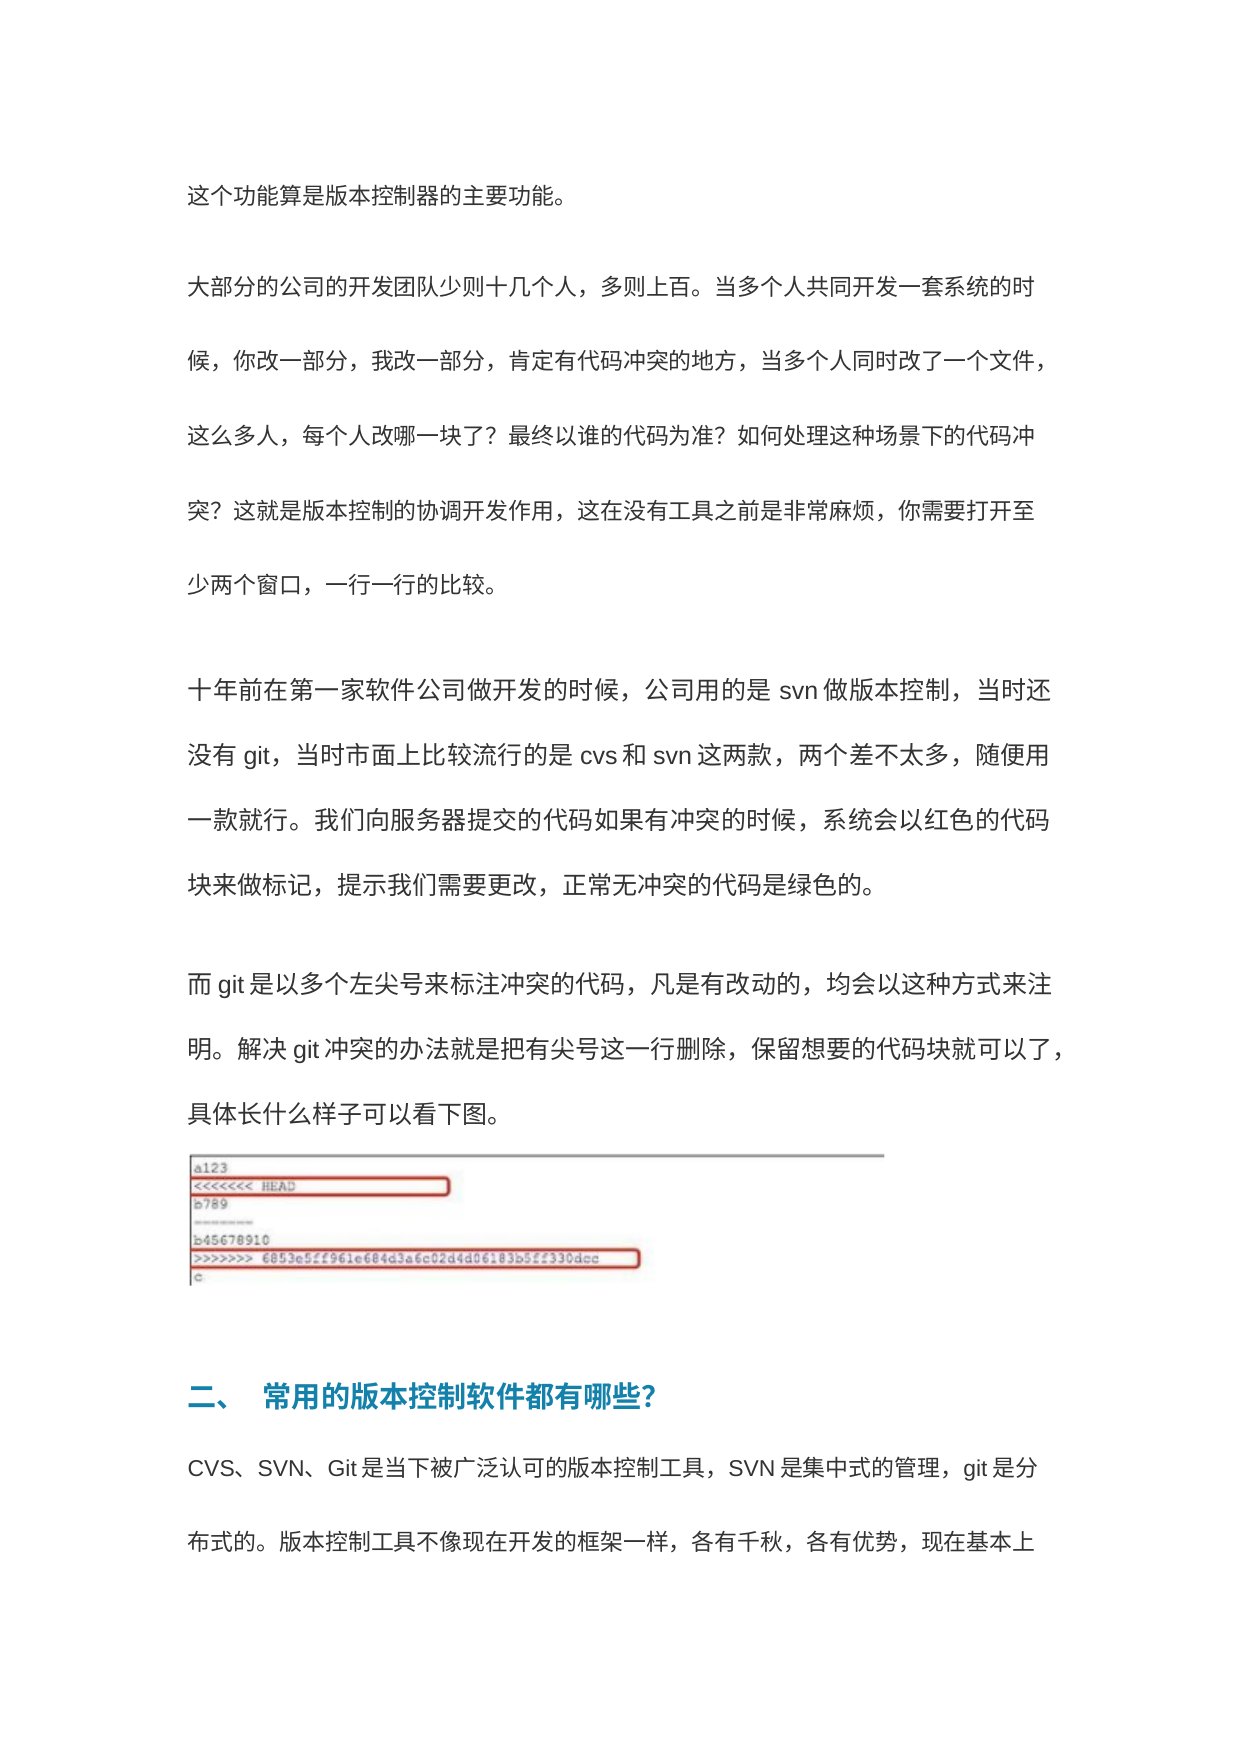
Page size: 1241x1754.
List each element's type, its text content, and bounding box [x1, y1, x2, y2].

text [187, 1433, 1053, 1573]
picture [187, 1145, 885, 1300]
text 而git是以多个左尖号来标注冲突的代码，凡是有改动的，均会以这种方式来注明。解决git冲突的办法就是把有尖号这一行删除，保留想要的代码块就可以了，具体长什么样子可以看下图。 [187, 950, 1053, 1145]
text 十年前在第一家软件公司做开发的时候，公司用的是svn做版本控制，当时还没有git，当时市面上比较流行的是cvs和svn这两款，两个差不太多，随便用一款就行。我们向服务器提交的代码如果有冲突的时候，系统会以红色的代码块来做标记，提示我们需要更改，正常无冲突的代码是绿色的。 [187, 656, 1053, 916]
text 这个功能算是版本控制器的主要功能。 [187, 162, 1053, 227]
text 大部分的公司的开发团队少则十几个人，多则上百。当多个人共同开发一套系统的时候，你改一部分，我改一部分，肯定有代码冲突的地方，当多个人同时改了一个文件，这么多人，每个人改哪一块了？最终以谁的代码为准？如何处理这种场景下的代码冲突？这就是版本控制的协调开发作用，这在没有工具之前是非常麻烦，你需要打开至少两个窗口，一行一行的比较。 [187, 253, 1053, 616]
subtitle 常用的版本控制软件都有哪些？ [187, 1362, 1053, 1427]
